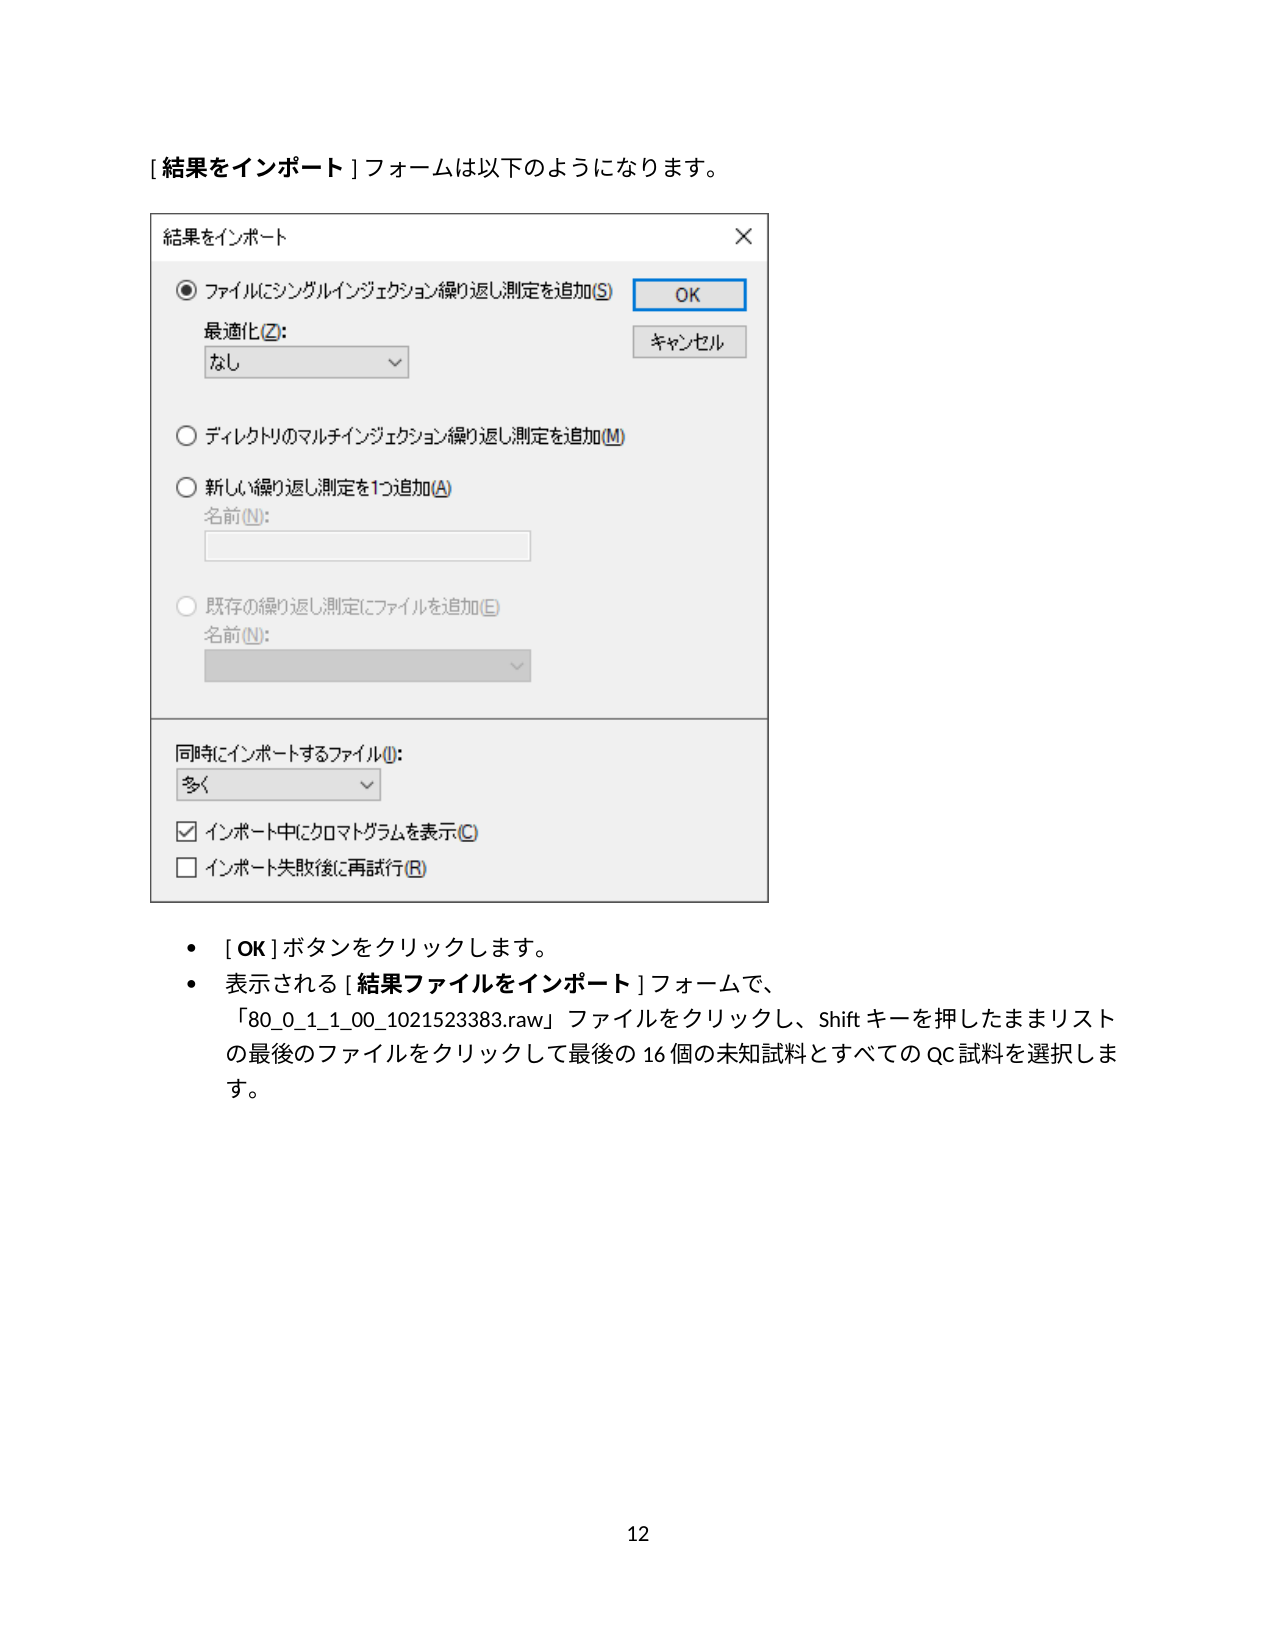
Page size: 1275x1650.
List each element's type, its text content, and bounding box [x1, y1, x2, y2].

picture [150, 213, 769, 903]
list 表示される [ 結果ファイルをインポート ] フォームで、「80_0_1_1_00_1021523383.raw」ファイルをクリックし、Shiftキーを押したままリストの最後のファイルをクリックして最後の16個の未知試料とすべてのQC試料を選択します。 [187, 965, 1125, 1104]
list [ OK ] ボタンをクリックします。 [187, 930, 1125, 963]
text [ 結果をインポート ] フォームは以下のようになります。 [150, 150, 1125, 183]
